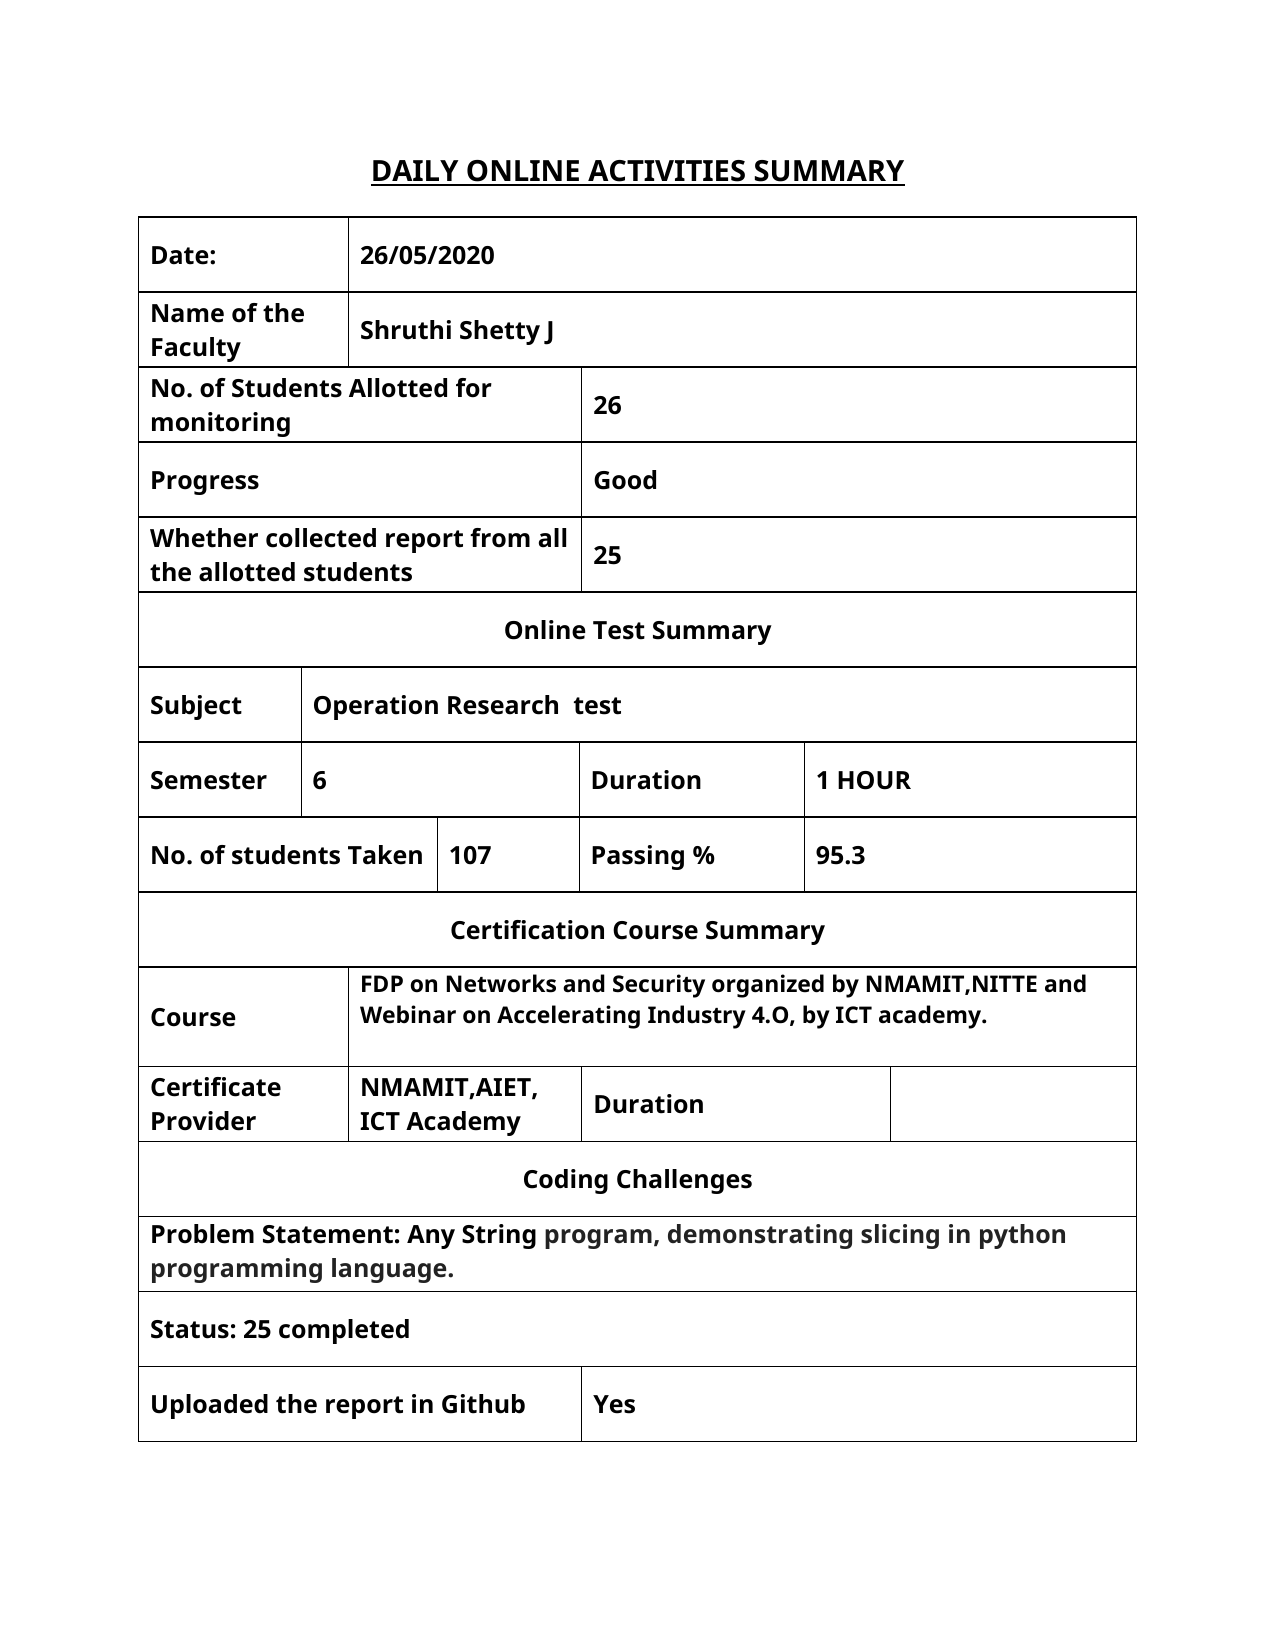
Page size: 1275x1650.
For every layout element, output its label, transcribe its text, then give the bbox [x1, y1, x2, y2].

table_header Date: [139, 218, 348, 291]
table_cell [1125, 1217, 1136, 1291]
table_cell Coding Challenges [139, 1142, 1136, 1216]
table_cell NMAMIT,AIET, ICT Academy [349, 1067, 581, 1141]
table_cell Duration [582, 1067, 890, 1141]
table_cell Course [139, 968, 348, 1066]
table_cell Duration [580, 743, 804, 816]
table_cell Yes [582, 1367, 1136, 1441]
table_cell Name of the Faculty [139, 293, 348, 366]
table_cell 25 [582, 518, 1136, 591]
table_cell Operation Research test [302, 668, 1136, 741]
table_cell Passing % [580, 818, 804, 891]
table_cell Shruthi Shetty J [349, 293, 1136, 366]
table_cell 26 [582, 368, 1136, 441]
table_cell 1 HOUR [805, 743, 1136, 816]
table_cell Good [582, 443, 1136, 516]
table_cell Certification Course Summary [139, 893, 1136, 966]
table_cell Whether collected report from all the allotted students [139, 518, 581, 591]
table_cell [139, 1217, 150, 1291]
table_cell Status: 25 completed [139, 1292, 1136, 1366]
table_cell Certificate Provider [139, 1067, 348, 1141]
table_header 26/05/2020 [349, 218, 1136, 291]
table_cell 95.3 [805, 818, 1136, 891]
table_cell Subject [139, 668, 301, 741]
table_cell FDP on Networks and Security organized by NMAMIT,NITTE and Webinar on Accelerating Industry 4.O, by ICT academy. [349, 968, 1136, 1066]
table_cell Uploaded the report in Github [139, 1367, 581, 1441]
text DAILY ONLINE ACTIVITIES SUMMARY [150, 150, 1125, 190]
table_cell [891, 1067, 1136, 1141]
table_cell 6 [302, 743, 579, 816]
table_cell 107 [438, 818, 579, 891]
table_cell No. of students Taken [139, 818, 437, 891]
table_cell No. of Students Allotted for monitoring [139, 368, 581, 441]
table_cell Online Test Summary [139, 593, 1136, 666]
table_cell Semester [139, 743, 301, 816]
table_cell Progress [139, 443, 581, 516]
